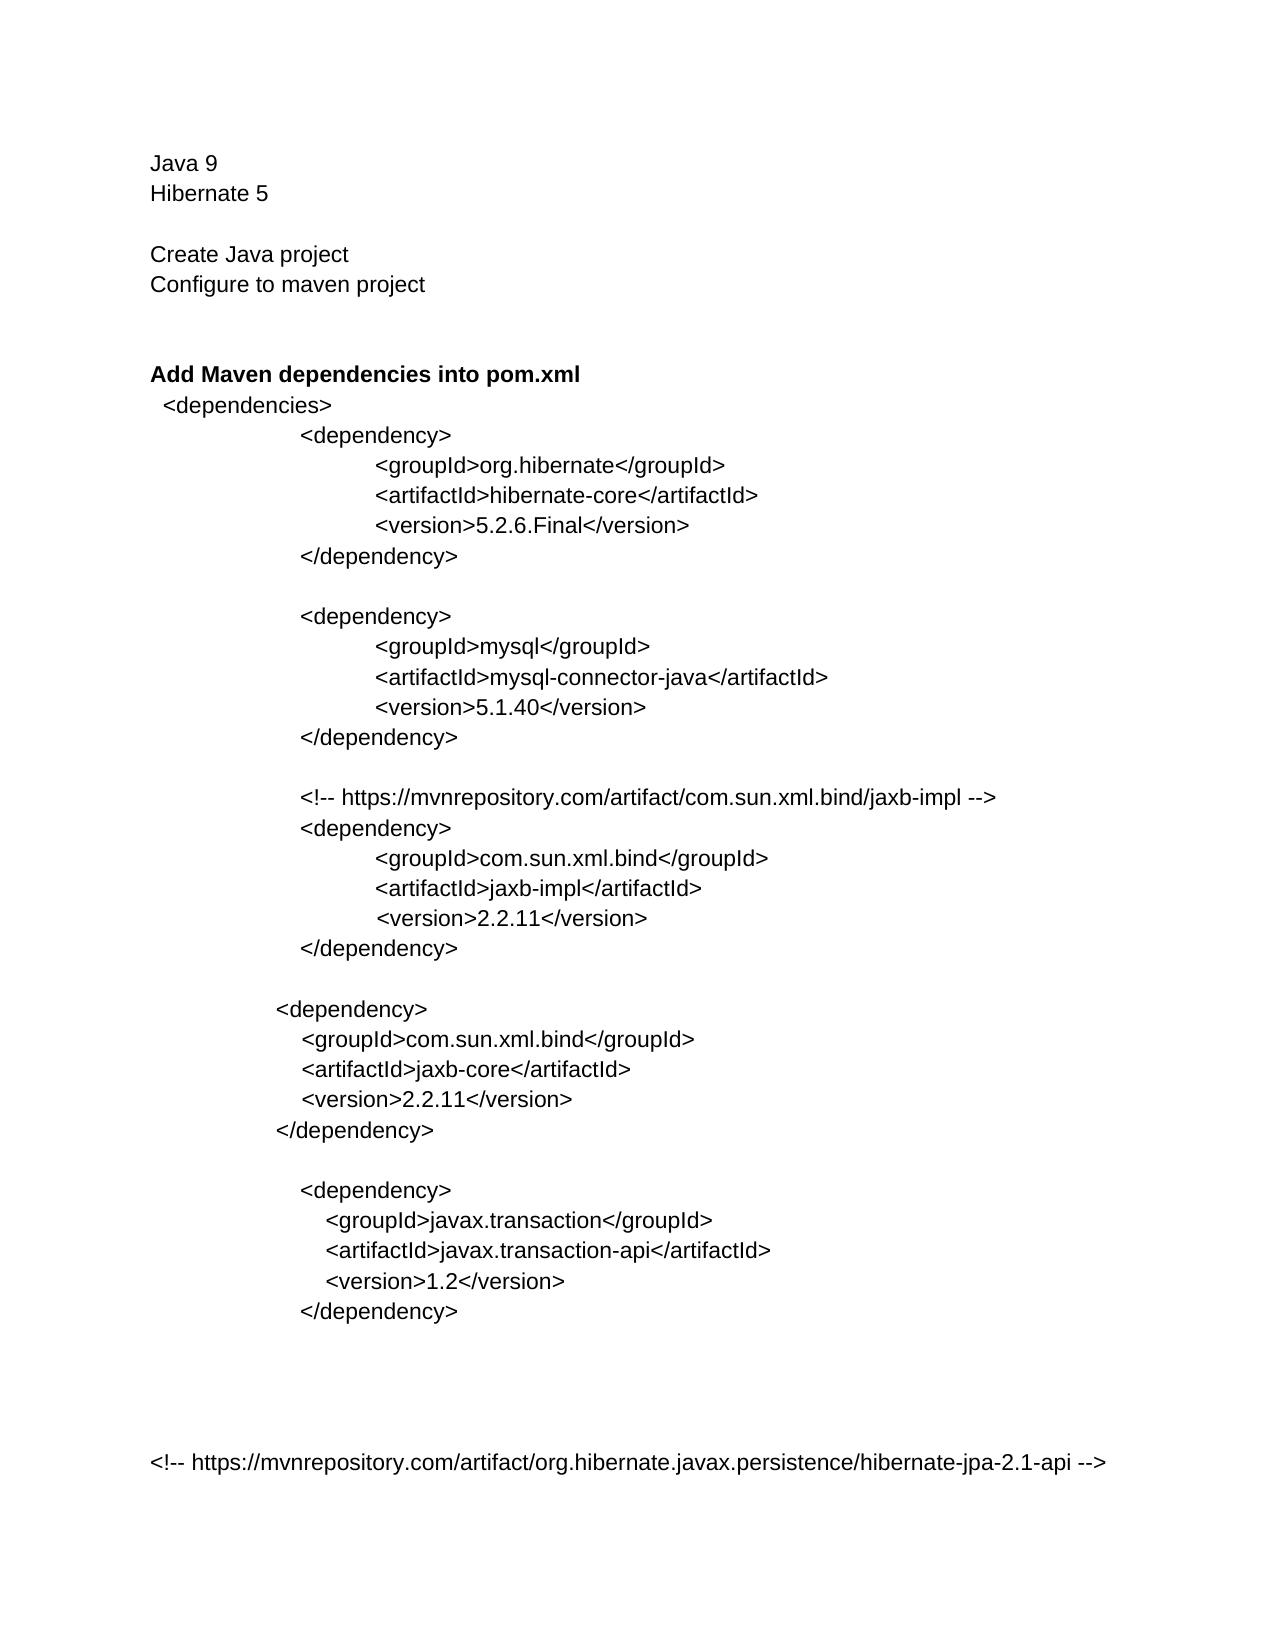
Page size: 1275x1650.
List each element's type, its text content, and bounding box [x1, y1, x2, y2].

text Create Java project [150, 241, 1125, 267]
text <version>5.2.6.Final</version> [150, 512, 1125, 539]
text </dependency> [150, 543, 1125, 569]
text <artifactId>mysql-connector-java</artifactId> [150, 663, 1125, 690]
text Add Maven dependencies into pom.xml [150, 361, 1125, 388]
text <groupId>javax.transaction</groupId> [150, 1207, 1125, 1234]
text <artifactId>javax.transaction-api</artifactId> [150, 1237, 1125, 1264]
text <!-- https://mvnrepository.com/artifact/com.sun.xml.bind/jaxb-impl --> [150, 784, 1125, 811]
text Java 9 [150, 150, 1125, 176]
text <version>1.2</version> [150, 1268, 1125, 1294]
text <artifactId>jaxb-core</artifactId> [225, 1056, 1125, 1083]
text <version>2.2.11</version> [225, 905, 1125, 932]
text <dependency> [150, 422, 1125, 448]
text <artifactId>jaxb-impl</artifactId> [150, 875, 1125, 901]
text <groupId>org.hibernate</groupId> [150, 452, 1125, 478]
text <dependencies> [150, 392, 1125, 418]
text Hibernate 5 [150, 180, 1125, 207]
text <groupId>mysql</groupId> [150, 633, 1125, 660]
text <groupId>com.sun.xml.bind</groupId> [225, 1026, 1125, 1052]
text </dependency> [225, 1117, 1125, 1143]
text </dependency> [150, 935, 1125, 962]
text <version>2.2.11</version> [225, 1086, 1125, 1113]
text <artifactId>hibernate-core</artifactId> [150, 482, 1125, 509]
text <dependency> [150, 814, 1125, 841]
text <dependency> [225, 996, 1125, 1022]
text <version>5.1.40</version> [150, 694, 1125, 720]
text Configure to maven project [150, 271, 1125, 297]
text <dependency> [150, 603, 1125, 629]
text <groupId>com.sun.xml.bind</groupId> [150, 845, 1125, 871]
text <dependency> [150, 1177, 1125, 1203]
text </dependency> [150, 724, 1125, 750]
text </dependency> [150, 1298, 1125, 1324]
text <!-- https://mvnrepository.com/artifact/org.hibernate.javax.persistence/hibernate-jpa-2.1-api --> [150, 1449, 1125, 1475]
